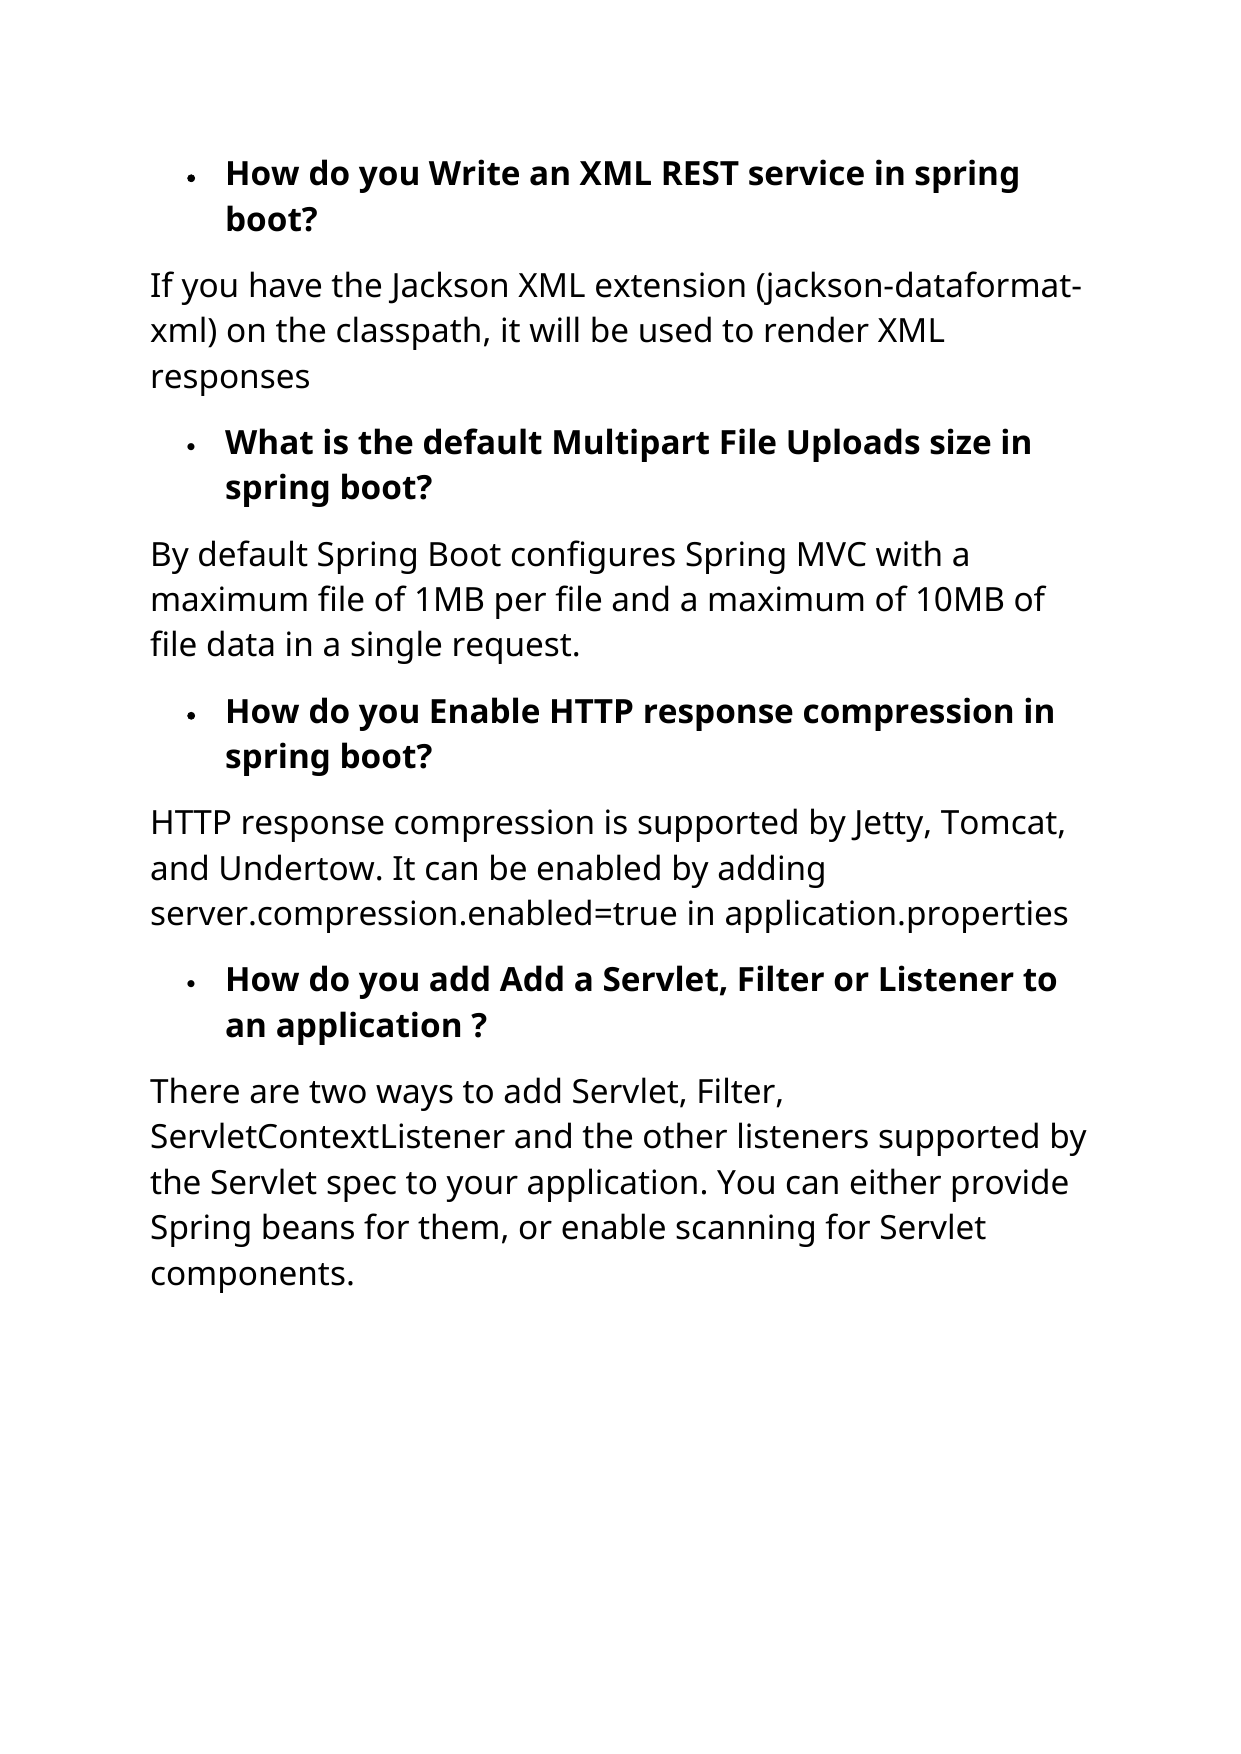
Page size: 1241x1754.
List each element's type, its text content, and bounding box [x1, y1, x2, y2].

text HTTP response compression is supported by Jetty, Tomcat, and Undertow. It can be enabled by adding server.compression.enabled=true in application.properties [150, 799, 1090, 935]
list How do you Write an XML REST service in spring boot? [187, 150, 1090, 241]
text There are two ways to add Servlet, Filter, ServletContextListener and the other listeners supported by the Servlet spec to your application. You can either provide Spring beans for them, or enable scanning for Servlet components. [150, 1068, 1090, 1295]
text By default Spring Boot configures Spring MVC with a maximum file of 1MB per file and a maximum of 10MB of file data in a single request. [150, 530, 1090, 667]
text If you have the Jackson XML extension (jackson-dataformat-xml) on the classpath, it will be used to render XML responses [150, 262, 1090, 398]
list What is the default Multipart File Uploads size in spring boot? [187, 419, 1090, 509]
list How do you Enable HTTP response compression in spring boot? [187, 687, 1090, 778]
list How do you add Add a Servlet, Filter or Listener to an application ? [187, 956, 1090, 1047]
